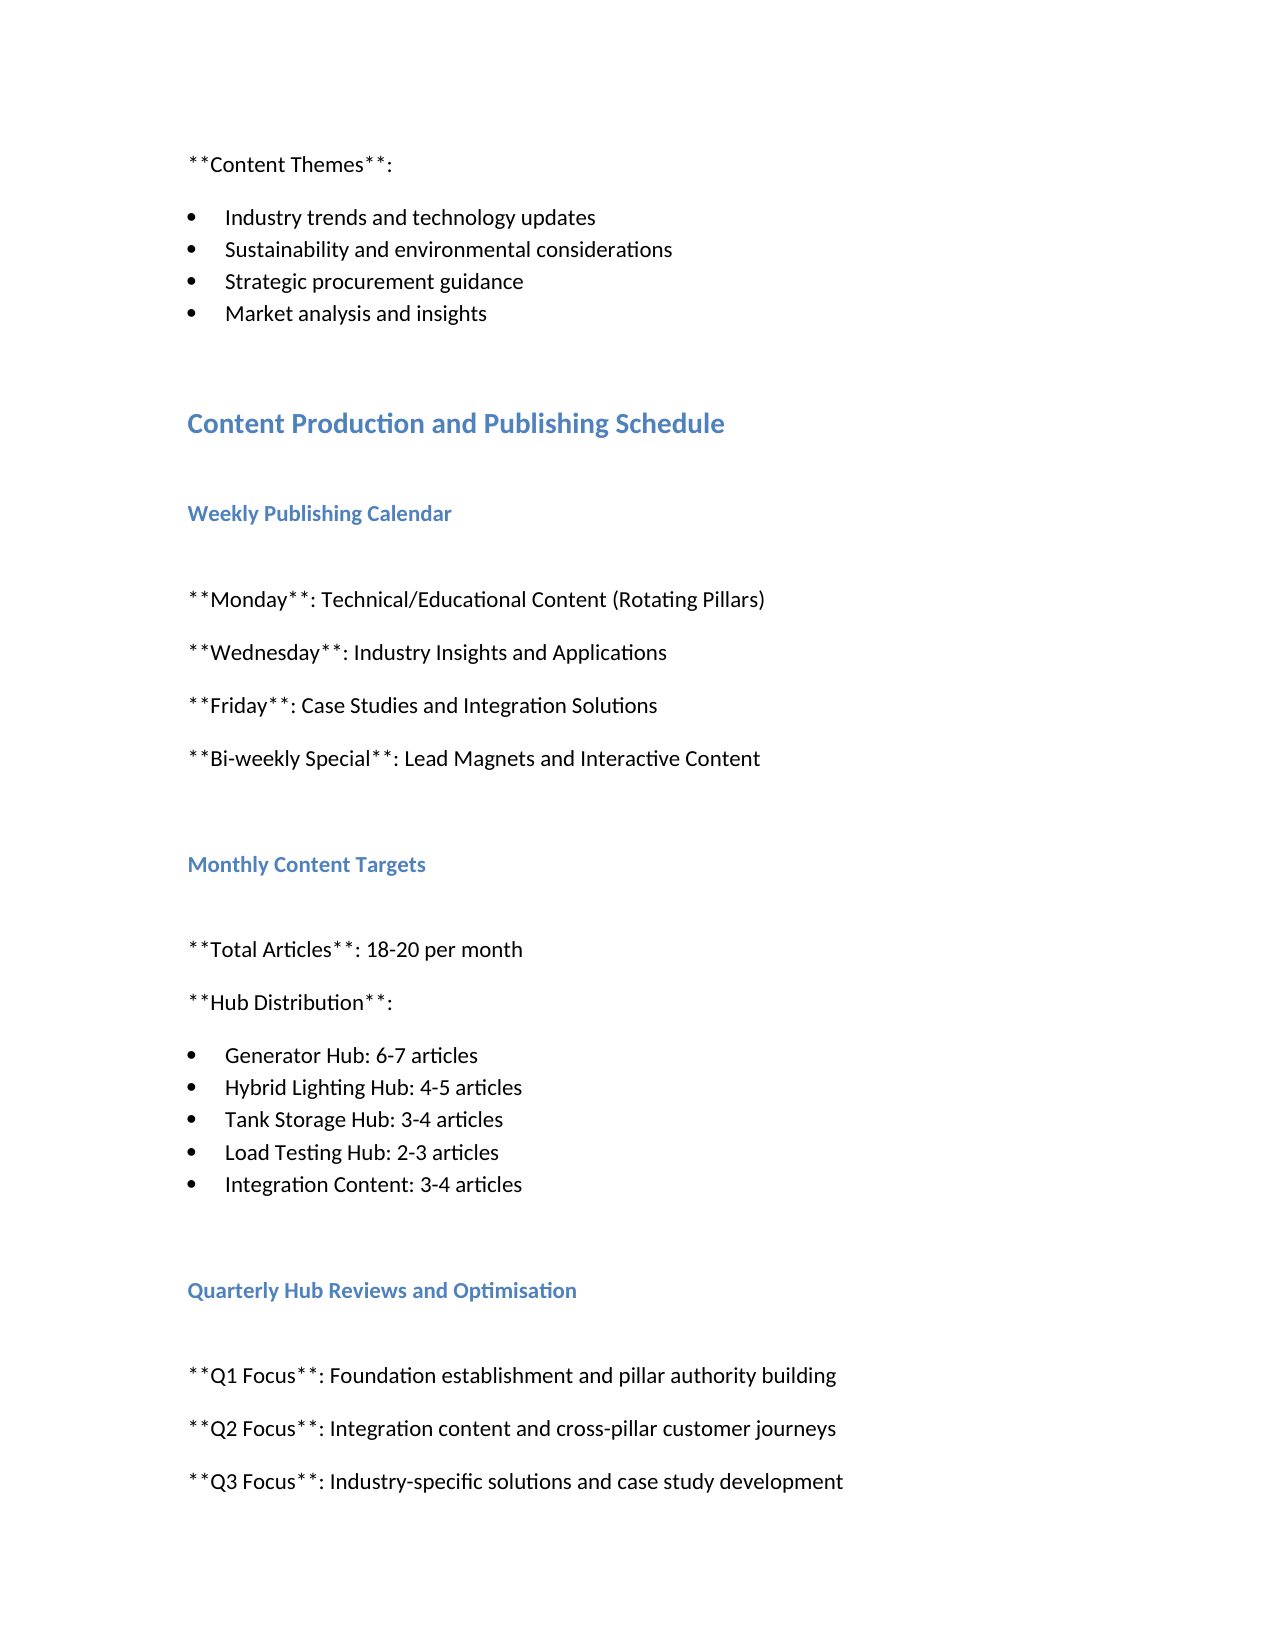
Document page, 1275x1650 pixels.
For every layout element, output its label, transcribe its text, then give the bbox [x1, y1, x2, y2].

text **Hub Distribution**: [187, 988, 1087, 1016]
list Integration Content: 3-4 articles [187, 1170, 1087, 1198]
subtitle Weekly Publishing Calendar [187, 499, 1087, 528]
text **Bi-weekly Special**: Lead Magnets and Interactive Content [187, 744, 1087, 772]
list Sustainability and environmental considerations [187, 235, 1087, 263]
subtitle Quarterly Hub Reviews and Optimisation [187, 1276, 1087, 1304]
list Strategic procurement guidance [187, 267, 1087, 295]
subtitle Content Production and Publishing Schedule [187, 406, 1087, 441]
list Hybrid Lighting Hub: 4-5 articles [187, 1073, 1087, 1101]
subtitle Monthly Content Targets [187, 850, 1087, 878]
text **Content Themes**: [187, 150, 1087, 178]
list Generator Hub: 6-7 articles [187, 1041, 1087, 1069]
text **Q2 Focus**: Integration content and cross-pillar customer journeys [187, 1414, 1087, 1442]
text **Total Articles**: 18-20 per month [187, 935, 1087, 963]
list Load Testing Hub: 2-3 articles [187, 1138, 1087, 1166]
list Market analysis and insights [187, 299, 1087, 328]
text **Friday**: Case Studies and Integration Solutions [187, 691, 1087, 719]
text **Monday**: Technical/Educational Content (Rotating Pillars) [187, 585, 1087, 613]
list Tank Storage Hub: 3-4 articles [187, 1106, 1087, 1133]
text **Wednesday**: Industry Insights and Applications [187, 638, 1087, 666]
text **Q1 Focus**: Foundation establishment and pillar authority building [187, 1361, 1087, 1389]
text **Q3 Focus**: Industry-specific solutions and case study development [187, 1467, 1087, 1495]
list Industry trends and technology updates [187, 203, 1087, 231]
